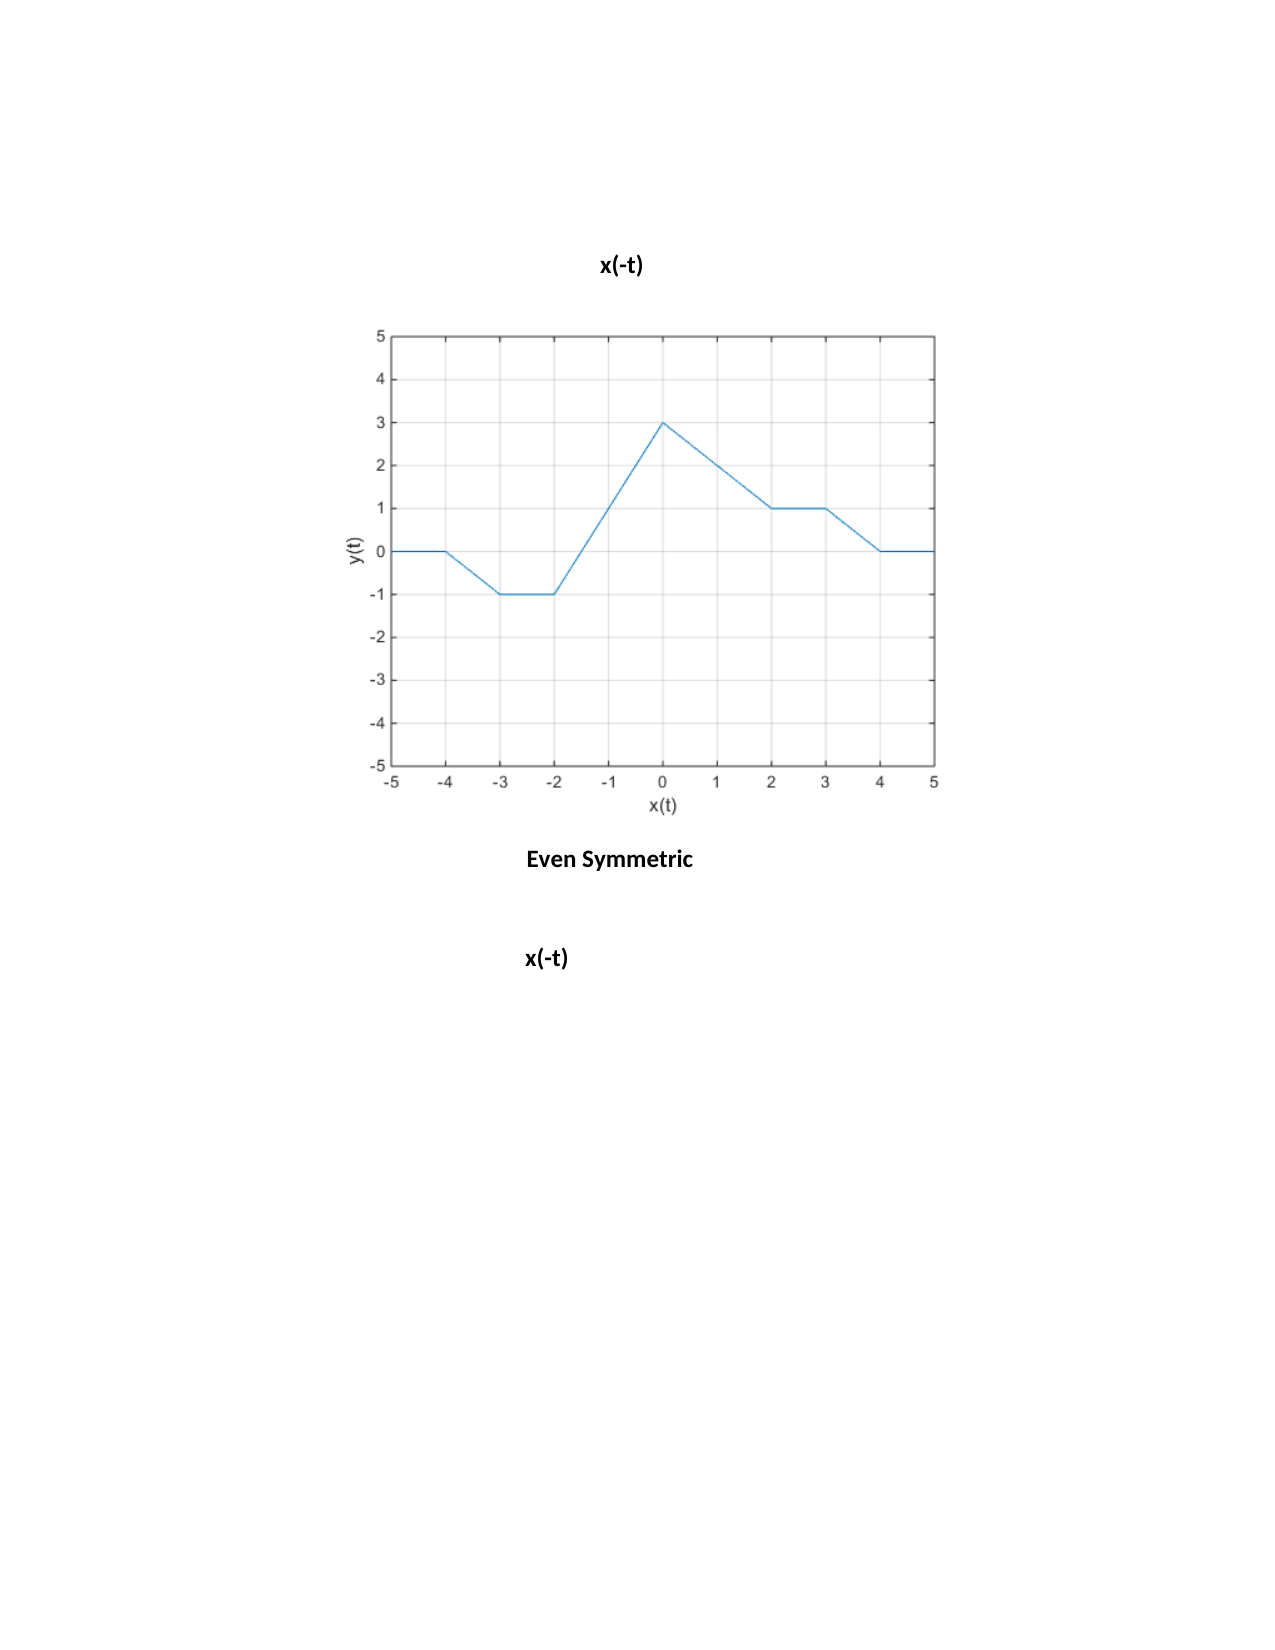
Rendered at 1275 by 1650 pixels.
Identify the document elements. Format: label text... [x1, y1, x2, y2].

text Even Symmetric [300, 843, 1125, 873]
picture [300, 298, 1001, 824]
text x(-t) [450, 942, 1125, 972]
text x(-t) [525, 249, 1125, 280]
